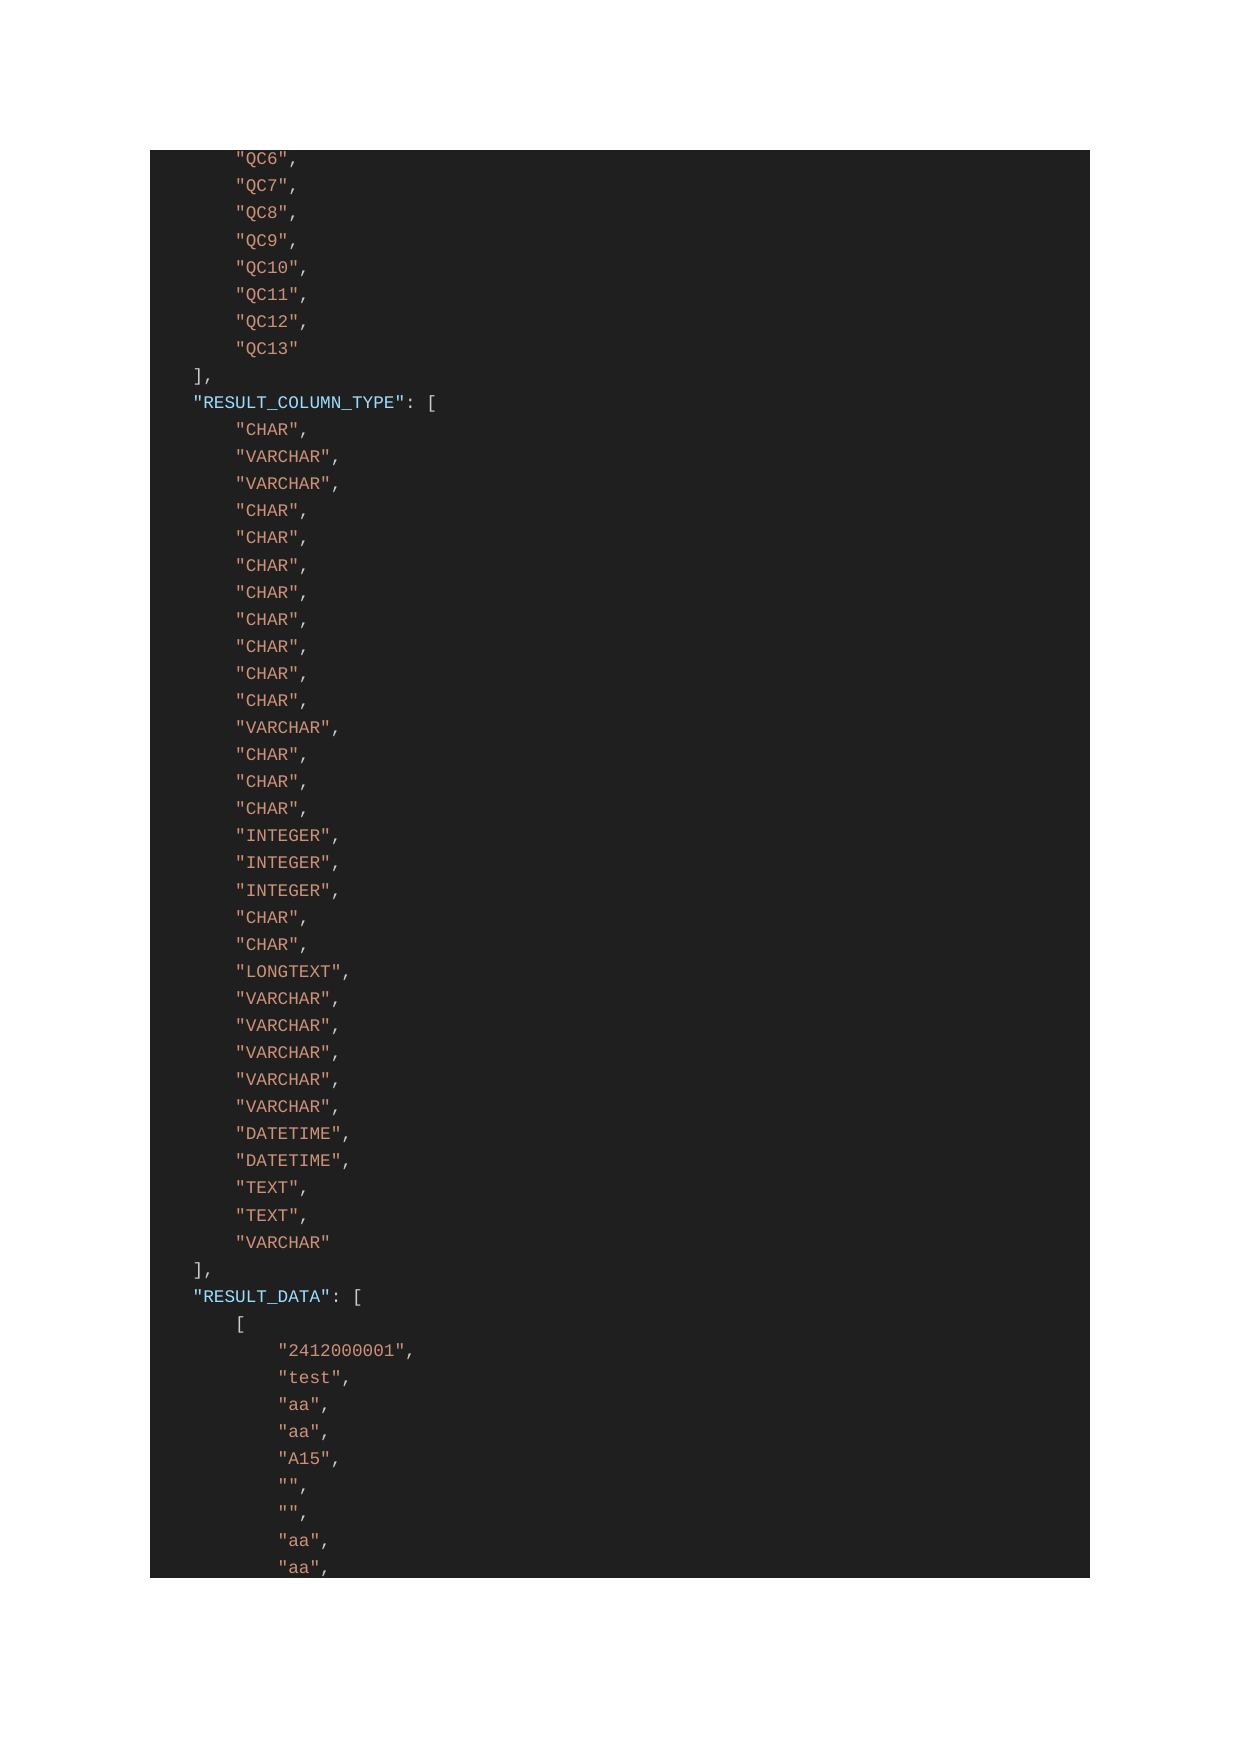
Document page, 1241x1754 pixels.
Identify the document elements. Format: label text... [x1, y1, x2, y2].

text "CHAR", [150, 421, 1090, 441]
text "VARCHAR", [150, 1071, 1090, 1091]
text "aa", [150, 1558, 1090, 1578]
text "CHAR", [150, 908, 1090, 928]
text "CHAR", [150, 664, 1090, 685]
text "QC9", [150, 231, 1090, 251]
text "INTEGER", [150, 854, 1090, 874]
text "", [150, 1504, 1090, 1524]
text "test", [150, 1369, 1090, 1389]
text "VARCHAR", [150, 448, 1090, 468]
text "VARCHAR", [150, 1098, 1090, 1118]
text "aa", [150, 1423, 1090, 1443]
text "", [150, 1477, 1090, 1497]
text "CHAR", [150, 610, 1090, 631]
text "CHAR", [150, 935, 1090, 956]
text "RESULT_DATA": [ [150, 1287, 1090, 1308]
text [ [150, 1314, 1090, 1335]
text "A15", [150, 1450, 1090, 1470]
text "CHAR", [150, 637, 1090, 658]
text "VARCHAR", [150, 475, 1090, 495]
text ], [150, 367, 1090, 387]
text "CHAR", [150, 692, 1090, 712]
text ], [150, 1260, 1090, 1281]
text "aa", [150, 1531, 1090, 1551]
text "CHAR", [150, 773, 1090, 793]
text "QC8", [150, 204, 1090, 224]
text "QC11", [150, 285, 1090, 306]
text "aa", [150, 1396, 1090, 1416]
text "INTEGER", [150, 881, 1090, 901]
text "CHAR", [150, 502, 1090, 522]
text "VARCHAR", [150, 1017, 1090, 1037]
text "CHAR", [150, 583, 1090, 603]
text "VARCHAR", [150, 989, 1090, 1010]
text "VARCHAR", [150, 719, 1090, 739]
text "CHAR", [150, 529, 1090, 549]
text "QC12", [150, 312, 1090, 333]
text "QC13" [150, 339, 1090, 360]
text "QC10", [150, 258, 1090, 278]
text "DATETIME", [150, 1152, 1090, 1172]
text "QC7", [150, 177, 1090, 197]
text "VARCHAR", [150, 1044, 1090, 1064]
text "2412000001", [150, 1342, 1090, 1362]
text "QC6", [150, 150, 1090, 170]
text "INTEGER", [150, 827, 1090, 847]
text "CHAR", [150, 746, 1090, 766]
text "VARCHAR" [150, 1233, 1090, 1253]
text "DATETIME", [150, 1125, 1090, 1145]
text "TEXT", [150, 1206, 1090, 1226]
text "CHAR", [150, 556, 1090, 576]
text "RESULT_COLUMN_TYPE": [ [150, 394, 1090, 414]
text "CHAR", [150, 800, 1090, 820]
text "TEXT", [150, 1179, 1090, 1199]
text "LONGTEXT", [150, 962, 1090, 983]
